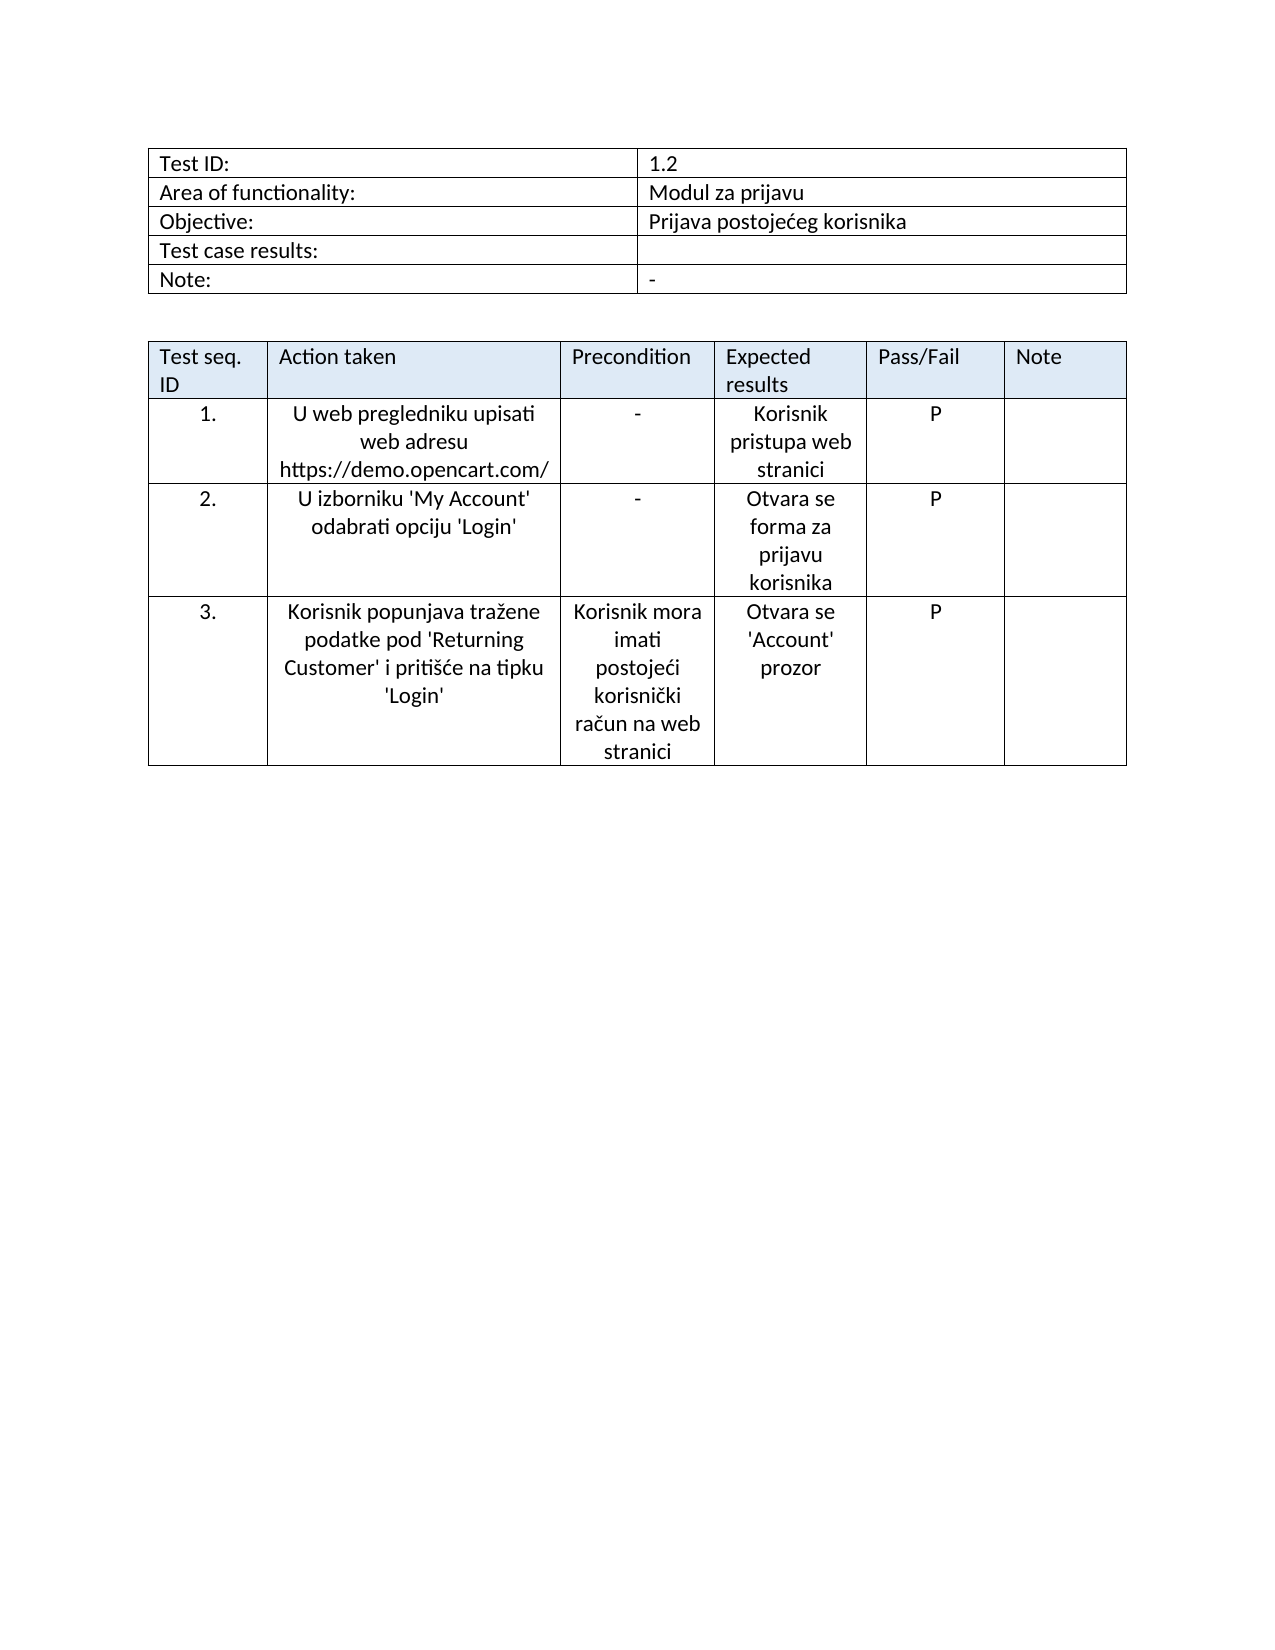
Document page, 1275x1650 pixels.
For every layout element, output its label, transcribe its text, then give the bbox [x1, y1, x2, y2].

table_cell Note: [149, 265, 637, 293]
table_cell P [867, 597, 1004, 765]
table_cell Area of functionality: [149, 178, 637, 206]
table_header Test ID: [149, 149, 637, 177]
table_cell U izborniku 'My Account' odabrati opciju 'Login' [268, 484, 560, 596]
table_cell 2. [149, 484, 267, 596]
table_cell - [561, 399, 714, 483]
table_header Pass/Fail [867, 342, 1004, 398]
table_cell 3. [149, 597, 267, 765]
table_cell Test case results: [149, 236, 637, 264]
table_cell [1005, 484, 1126, 596]
table_cell [638, 236, 1126, 264]
table_cell - [561, 484, 714, 596]
table_cell 1. [149, 399, 267, 483]
table_cell Objective: [149, 207, 637, 235]
table_header Note [1005, 342, 1126, 398]
table_header Test seq. ID [149, 342, 267, 398]
table_cell [1005, 597, 1126, 765]
table_header 1.2 [638, 149, 1126, 177]
table_header Action taken [268, 342, 560, 398]
table_cell [1005, 399, 1126, 483]
table_cell Korisnik mora imati postojeći korisnički račun na web stranici [561, 597, 714, 765]
table_header Precondition [561, 342, 714, 398]
table_cell Otvara se 'Account' prozor [715, 597, 866, 765]
table_cell - [638, 265, 1126, 293]
table_cell Korisnik pristupa web stranici [715, 399, 866, 483]
table_cell Prijava postojećeg korisnika [638, 207, 1126, 235]
table_cell P [867, 484, 1004, 596]
table_cell Otvara se forma za prijavu korisnika [715, 484, 866, 596]
table_cell U web pregledniku upisati web adresu https://demo.opencart.com/ [268, 399, 560, 483]
table_cell Korisnik popunjava tražene podatke pod 'Returning Customer' i pritišće na tipku 'Login' [268, 597, 560, 765]
table_cell Modul za prijavu [638, 178, 1126, 206]
table_header Expected results [715, 342, 866, 398]
table_cell P [867, 399, 1004, 483]
